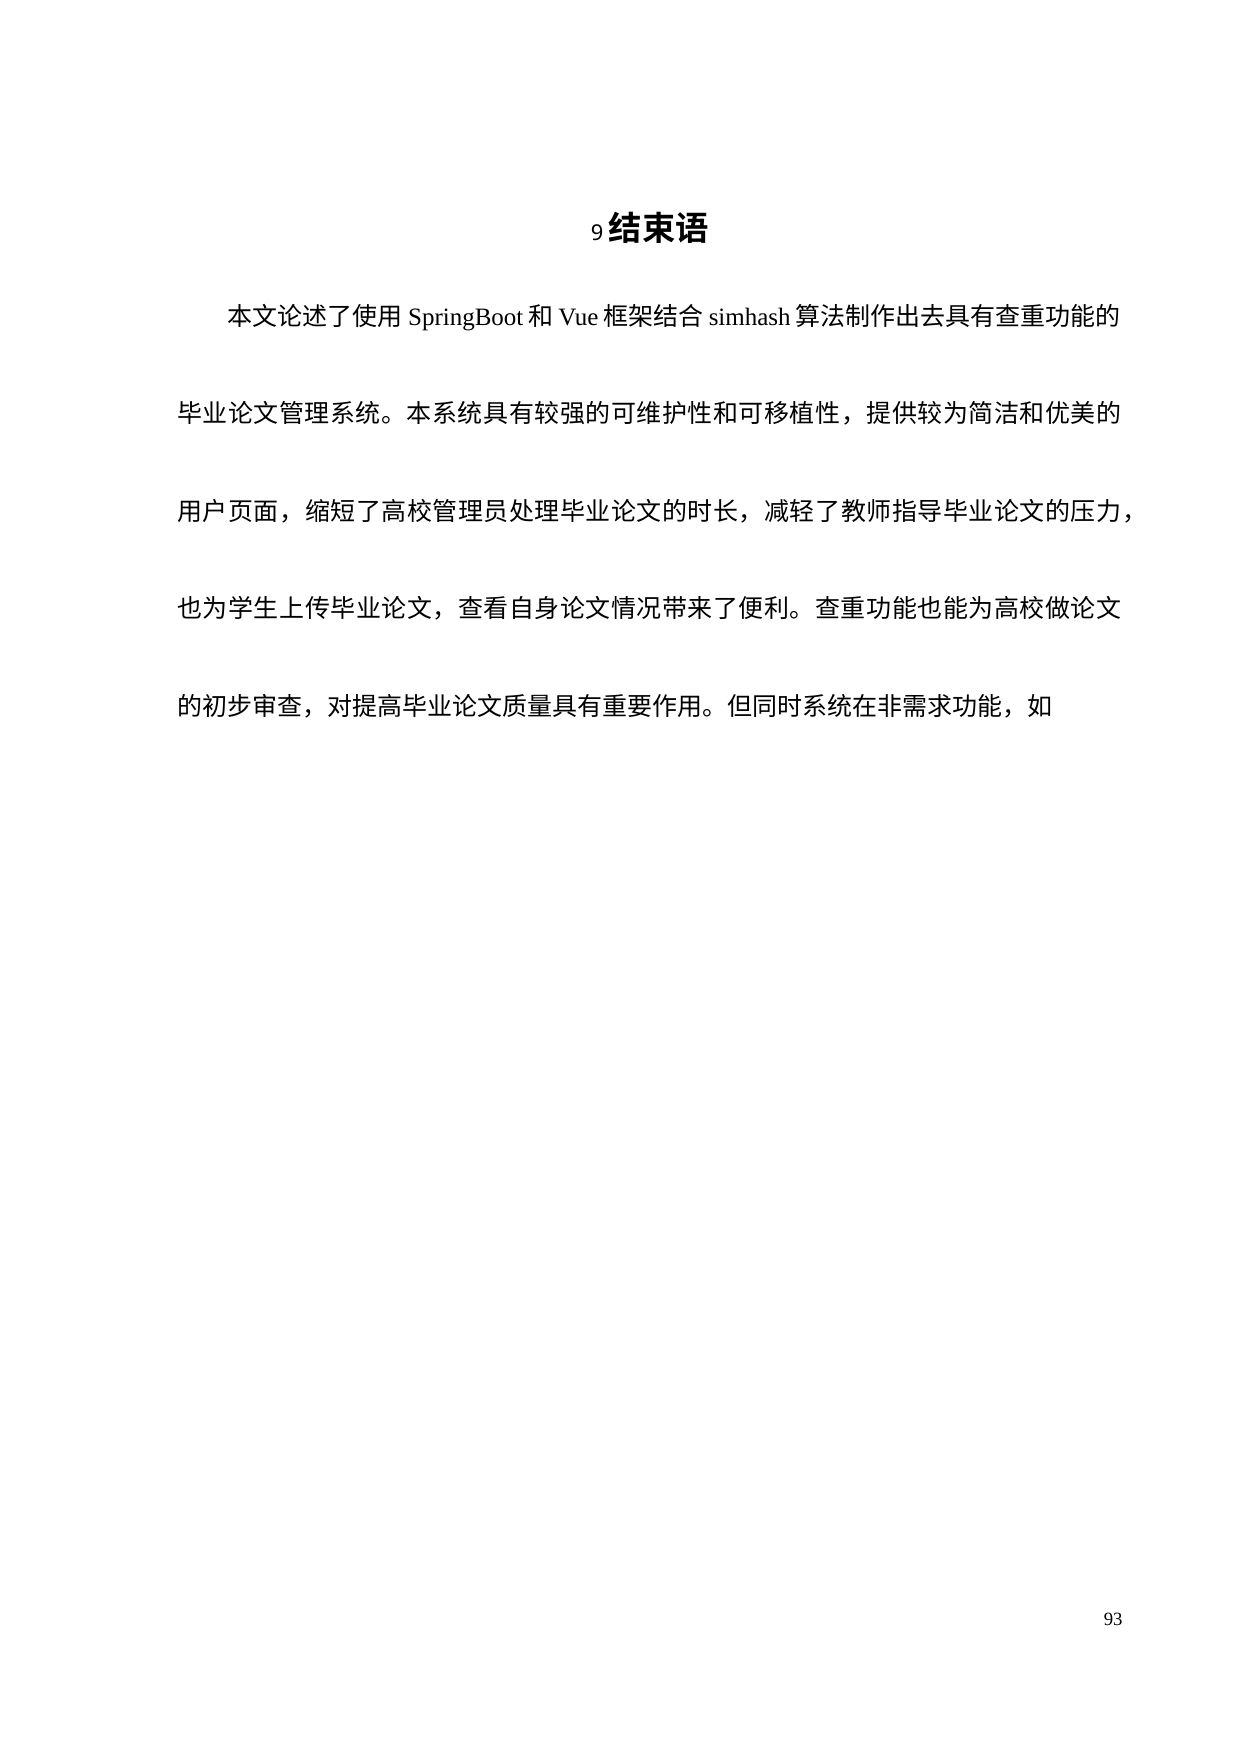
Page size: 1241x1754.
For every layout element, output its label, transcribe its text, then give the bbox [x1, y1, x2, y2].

subtitle 结束语 [177, 193, 1122, 258]
text 本文论述了使用SpringBoot和Vue框架结合simhash算法制作出去具有查重功能的毕业论文管理系统。本系统具有较强的可维护性和可移植性，提供较为简洁和优美的用户页面，缩短了高校管理员处理毕业论文的时长，减轻了教师指导毕业论文的压力，也为学生上传毕业论文，查看自身论文情况带来了便利。查重功能也能为高校做论文的初步审查，对提高毕业论文质量具有重要作用。但同时系统在非需求功能，如 [177, 282, 1122, 737]
